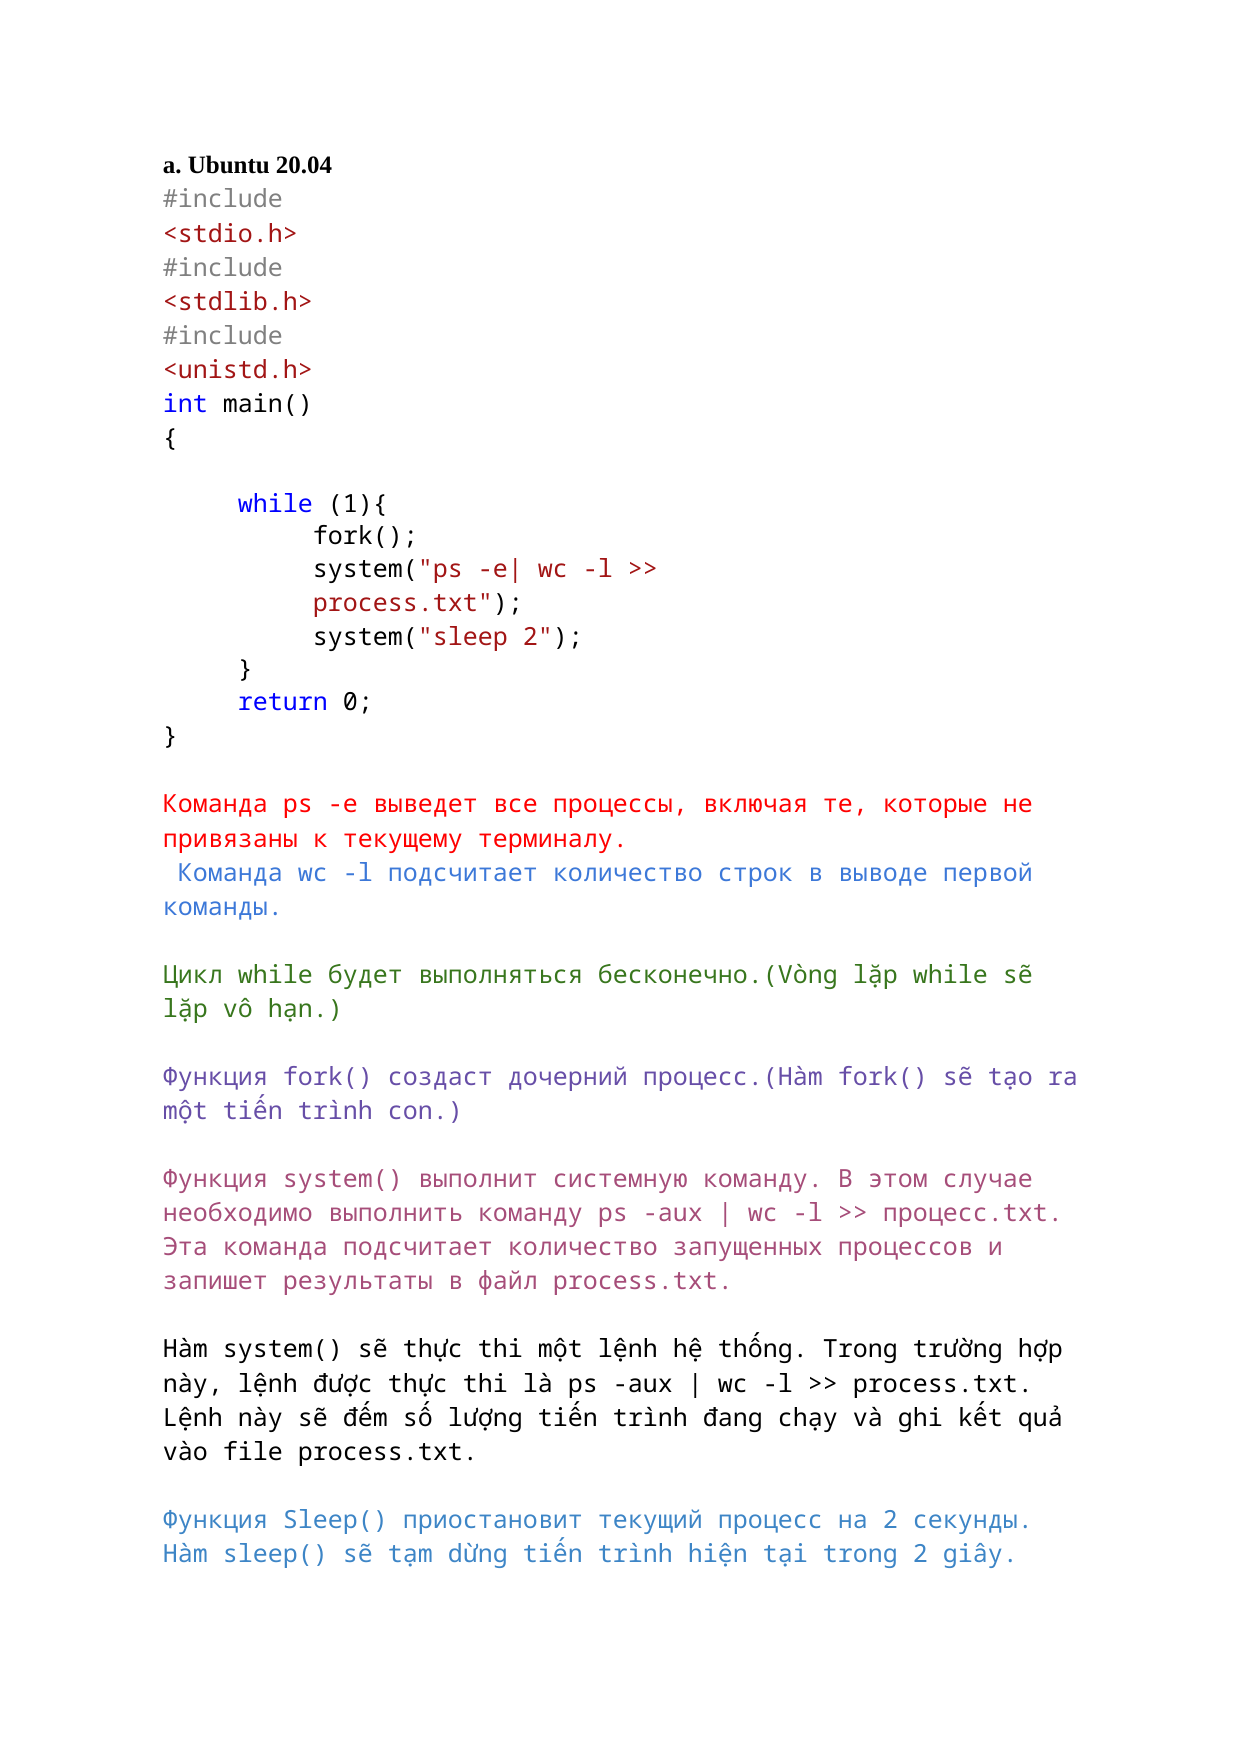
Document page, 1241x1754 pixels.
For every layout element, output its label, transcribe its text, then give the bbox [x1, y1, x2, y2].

text Hàm system() sẽ thực thi một lệnh hệ thống. Trong trường hợp này, lệnh được thực thi là ps -aux | wc -l >> process.txt. Lệnh này sẽ đếm số lượng tiến trình đang chạy và ghi kết quả vào file process.txt. [163, 1331, 1090, 1467]
text fork(); [313, 519, 1090, 550]
text Функция system() выполнит системную команду. В этом случае необходимо выполнить команду ps -aux | wc -l >> процесс.txt. Эта команда подсчитает количество запущенных процессов и запишет результаты в файл process.txt. [163, 1161, 1090, 1297]
text #include <stdio.h> #include <stdlib.h> #include <unistd.h> int main(){ [163, 181, 313, 454]
text return 0; [238, 684, 1090, 718]
text Команда ps -e выведет все процессы, включая те, которые не привязаны к текущему терминалу. [163, 786, 1090, 854]
text while (1){ [238, 488, 1090, 519]
text } [163, 718, 1090, 752]
text Функция fork() создаст дочерний процесс.(Hàm fork() sẽ tạo ra một tiến trình con.) [163, 1059, 1090, 1127]
text Цикл while будет выполняться бесконечно.(Vòng lặp while sẽ lặp vô hạn.) [163, 956, 1090, 1024]
subtitle Ubuntu 20.04 [163, 150, 1090, 179]
text Команда wc -l подсчитает количество строк в выводе первой команды. [163, 854, 1090, 922]
text system("ps -e| wc -l >> process.txt"); system("sleep 2"); [313, 551, 691, 653]
text } [238, 653, 1090, 684]
text Функция Sleep() приостановит текущий процесс на 2 секунды. Hàm sleep() sẽ tạm dừng tiến trình hiện tại trong 2 giây. [163, 1501, 1090, 1569]
